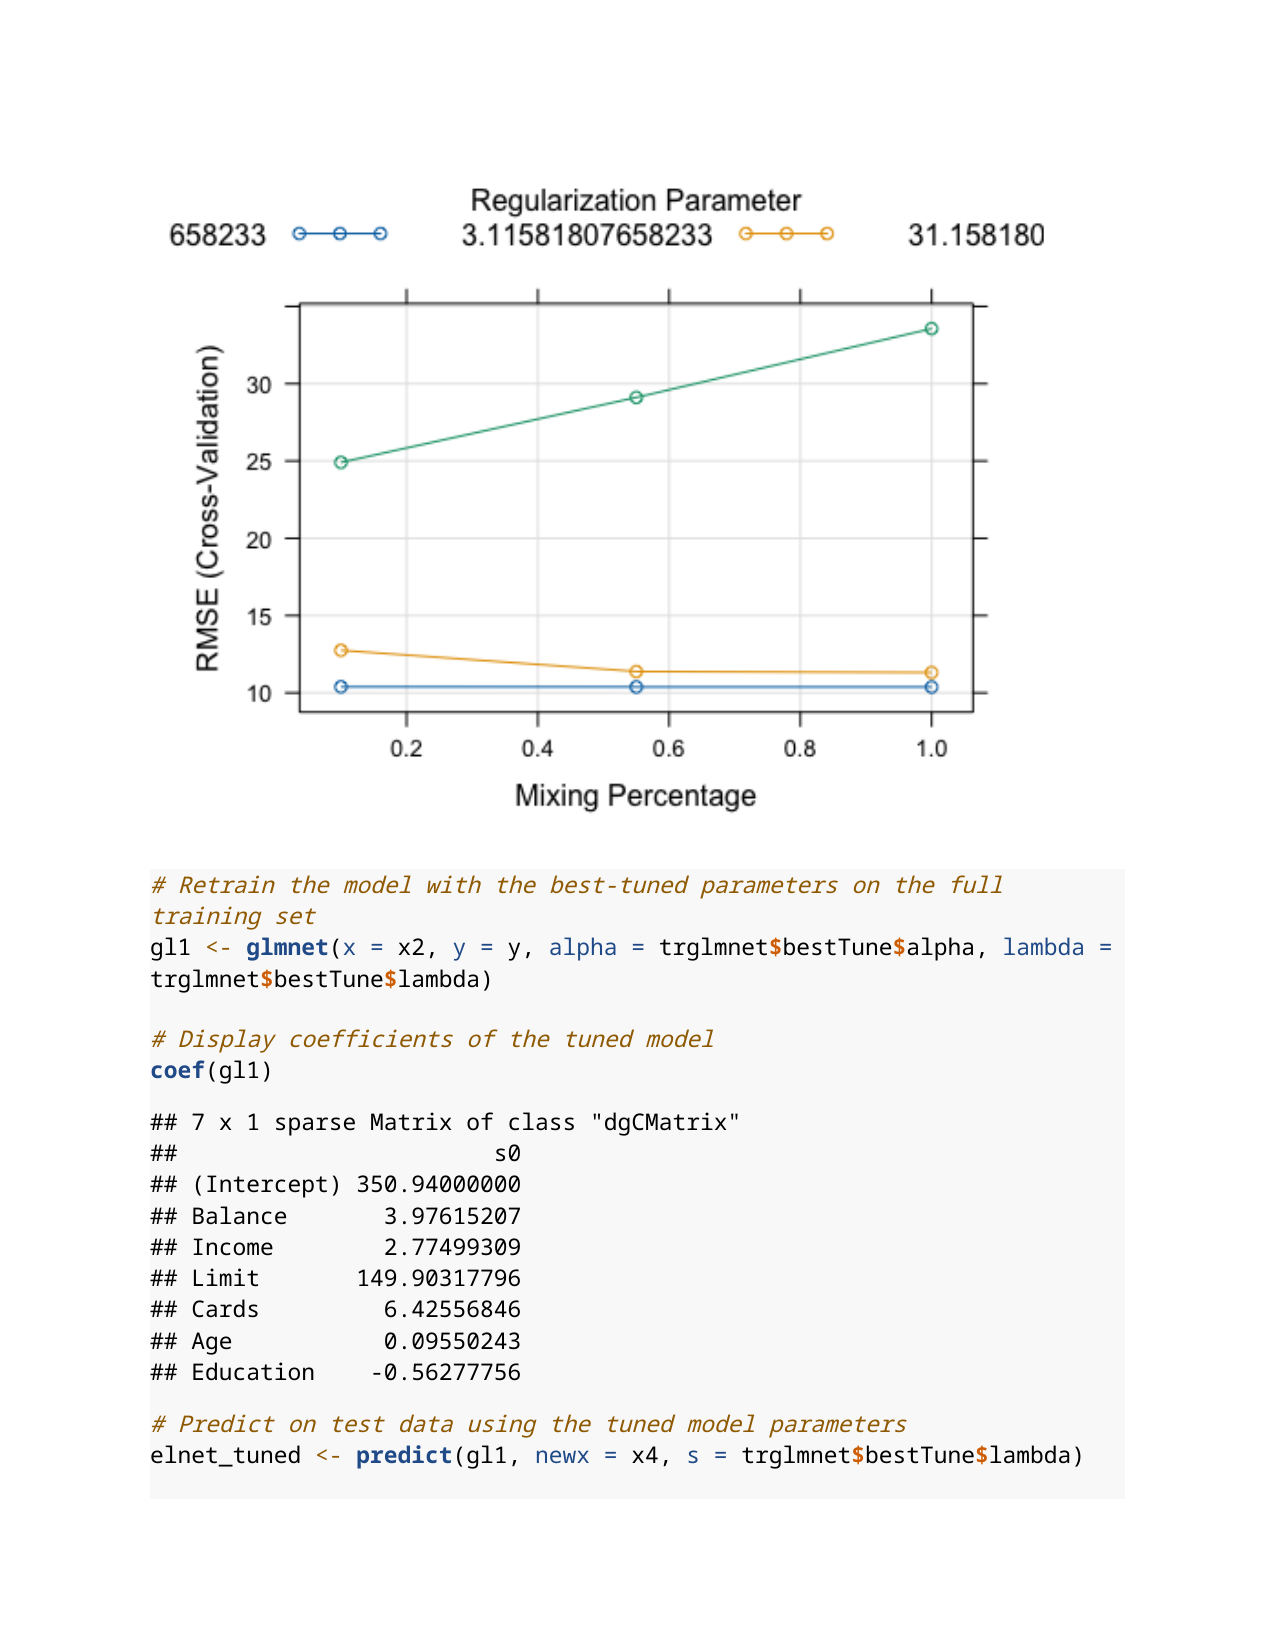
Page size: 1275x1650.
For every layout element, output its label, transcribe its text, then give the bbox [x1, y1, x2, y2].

text # Retrain the model with the best-tuned parameters on the full training set gl1 <- glmnet(x = x2, y = y, alpha = trglmnet$bestTune$alpha, lambda = trglmnet$bestTune$lambda) # Display coefficients of the tuned model coef(gl1) [150, 869, 1125, 1085]
text ## 7 x 1 sparse Matrix of class "dgCMatrix" ## s0 ## (Intercept) 350.94000000 ## Balance 3.97615207 ## Income 2.77499309 ## Limit 149.90317796 ## Cards 6.42556846 ## Age 0.09550243 ## Education -0.56277756 [150, 1106, 1125, 1387]
picture [168, 150, 1044, 850]
